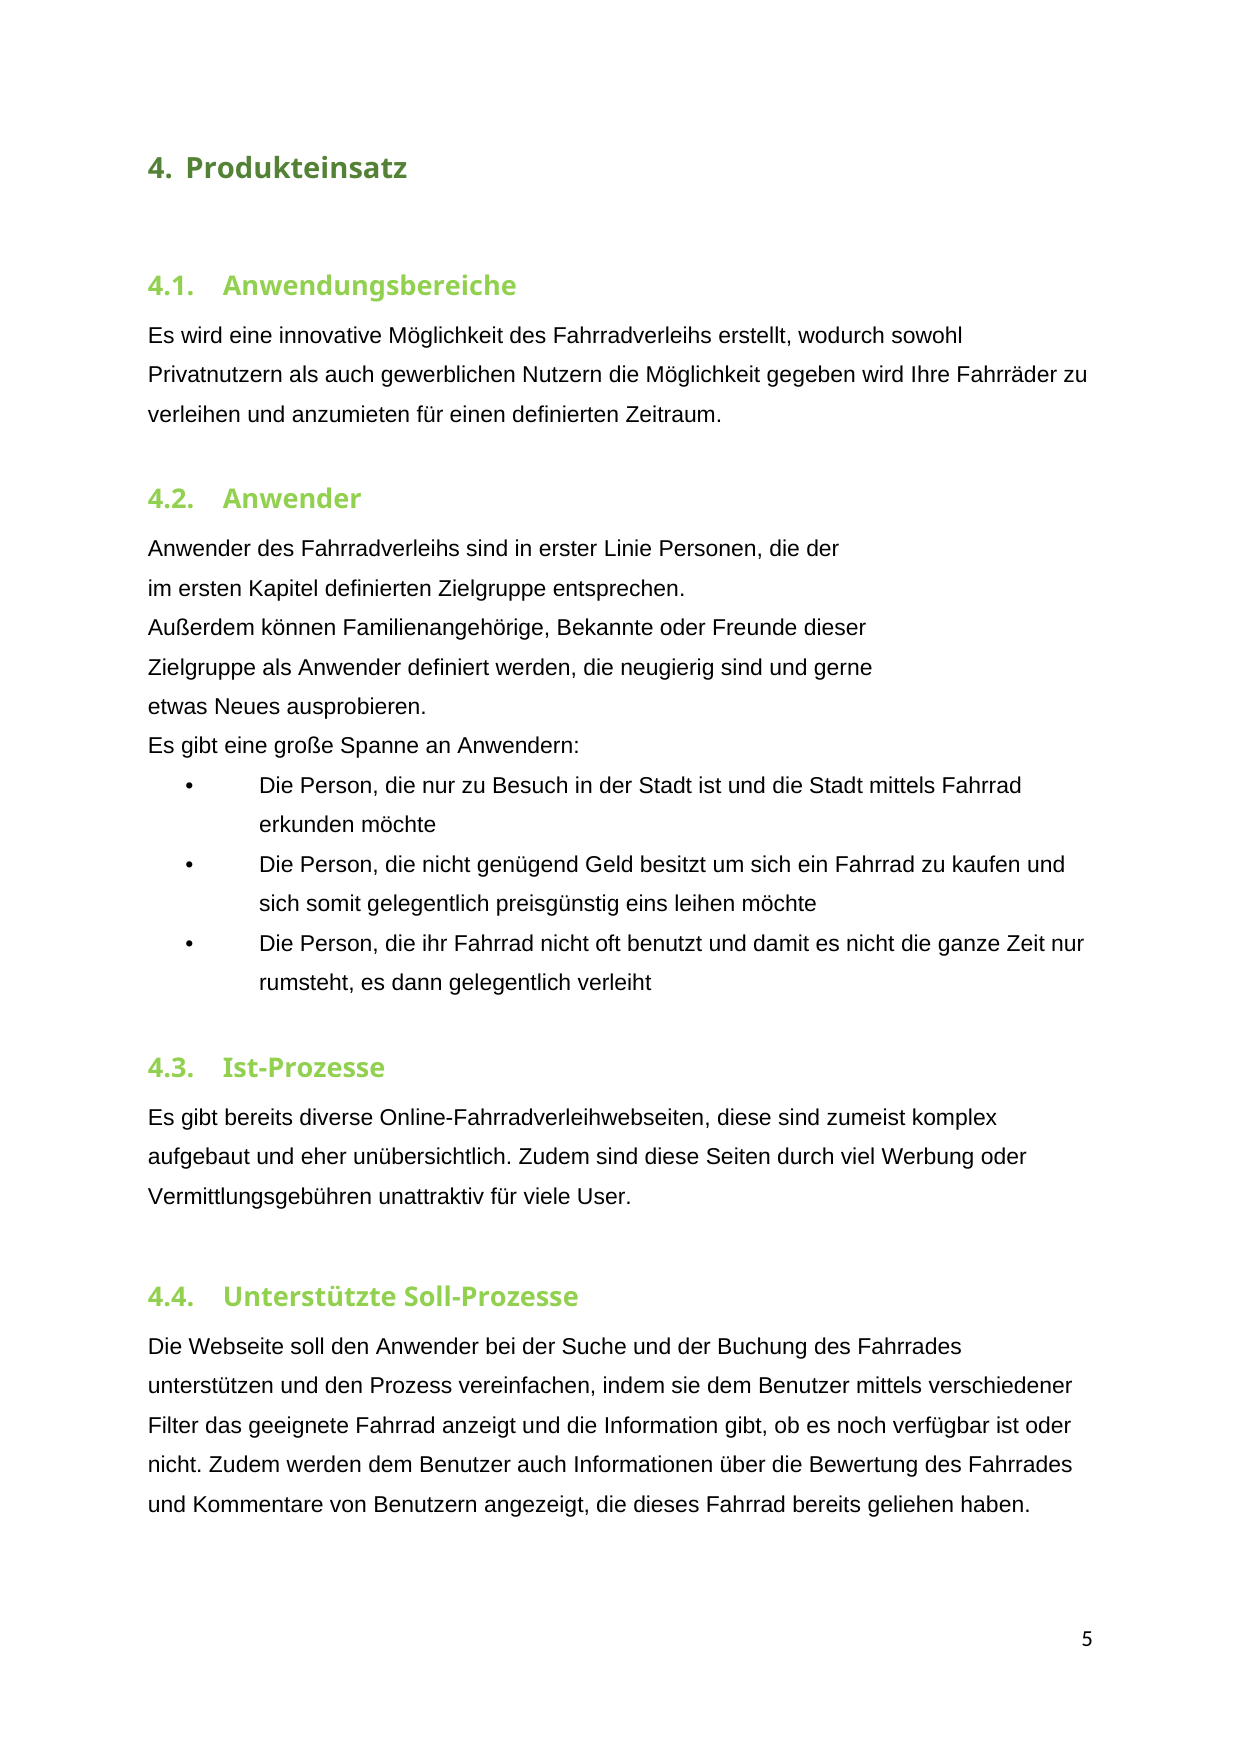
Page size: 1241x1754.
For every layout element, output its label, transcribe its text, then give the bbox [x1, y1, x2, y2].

text etwas Neues ausprobieren. [148, 693, 1093, 719]
text Es wird eine innovative Möglichkeit des Fahrradverleihs erstellt, wodurch sowohl Privatnutzern als auch gewerblichen Nutzern die Möglichkeit gegeben wird Ihre Fahrräder zu verleihen und anzumieten für einen definierten Zeitraum. [148, 322, 1093, 427]
list Anwender [148, 480, 1093, 517]
text Anwender des Fahrradverleihs sind in erster Linie Personen, die der [148, 535, 1093, 561]
text Außerdem können Familienangehörige, Bekannte oder Freunde dieser [148, 614, 1093, 640]
text Es gibt bereits diverse Online-Fahrradverleihwebseiten, diese sind zumeist komplex aufgebaut und eher unübersichtlich. Zudem sind diese Seiten durch viel Werbung oder Vermittlungsgebühren unattraktiv für viele User. [148, 1104, 1093, 1209]
list Die Person, die ihr Fahrrad nicht oft benutzt und damit es nicht die ganze Zeit nur rumsteht, es dann gelegentlich verleiht [185, 930, 1093, 996]
list Die Person, die nur zu Besuch in der Stadt ist und die Stadt mittels Fahrrad erkunden möchte [185, 772, 1093, 838]
text Zielgruppe als Anwender definiert werden, die neugierig sind und gerne [148, 653, 1093, 680]
text Die Webseite soll den Anwender bei der Suche und der Buchung des Fahrrades unterstützen und den Prozess vereinfachen, indem sie dem Benutzer mittels verschiedener Filter das geeignete Fahrrad anzeigt und die Information gibt, ob es noch verfügbar ist oder nicht. Zudem werden dem Benutzer auch Informationen über die Bewertung des Fahrrades und Kommentare von Benutzern angezeigt, die dieses Fahrrad bereits geliehen haben. [148, 1333, 1093, 1517]
list Die Person, die nicht genügend Geld besitzt um sich ein Fahrrad zu kaufen und sich somit gelegentlich preisgünstig eins leihen möchte [185, 851, 1093, 917]
list Unterstützte Soll-Prozesse [148, 1277, 1093, 1314]
text Es gibt eine große Spanne an Anwendern: [148, 732, 1093, 759]
list Anwendungsbereiche [148, 267, 1093, 303]
list Produkteinsatz [148, 148, 1093, 187]
text im ersten Kapitel definierten Zielgruppe entsprechen. [148, 574, 1093, 601]
list Ist-Prozesse [148, 1048, 1093, 1085]
